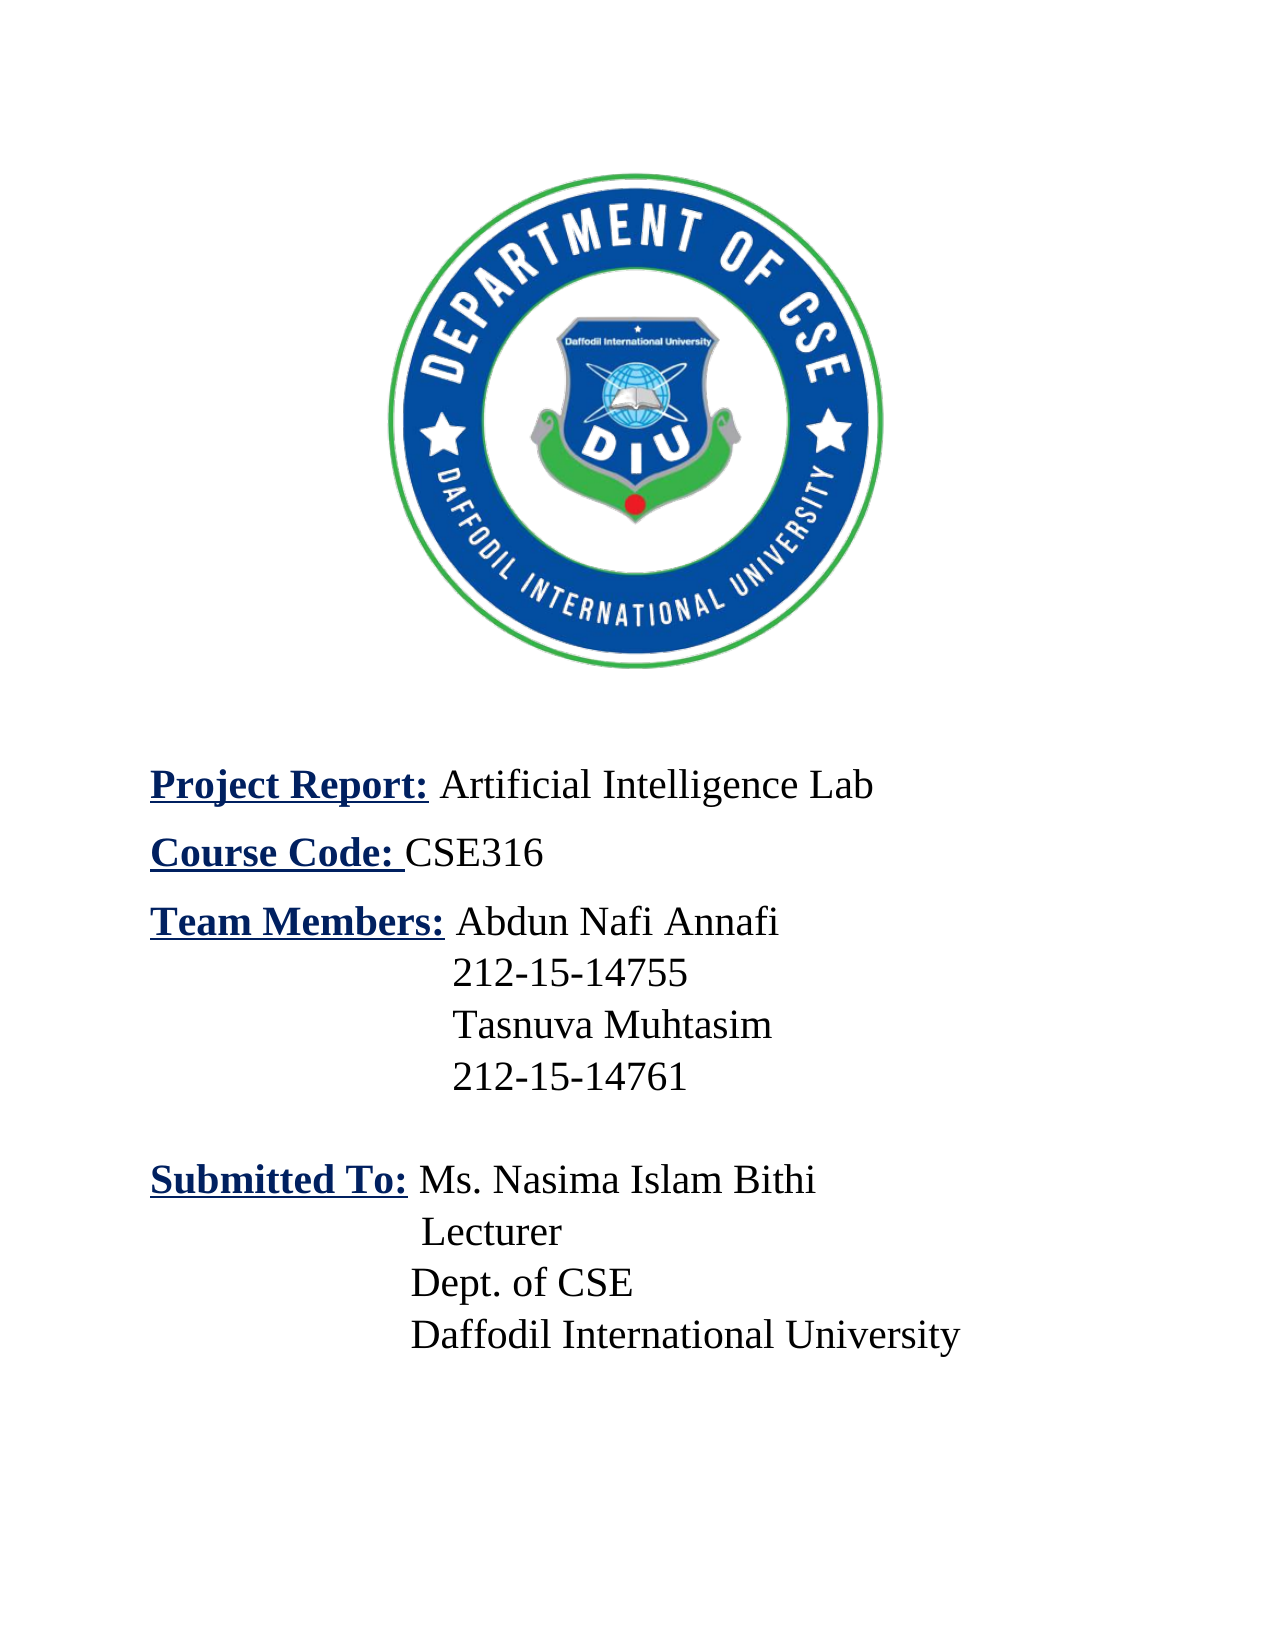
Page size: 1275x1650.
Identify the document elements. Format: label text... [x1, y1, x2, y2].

text Project Report: Artificial Intelligence Lab [150, 759, 1125, 807]
picture [365, 150, 910, 694]
text Course Code: CSE316 [150, 828, 1125, 876]
text Team Members: Abdun Nafi Annafi 212-15-14755 Tasnuva Muhtasim 212-15-14761 Submitted To: Ms. Nasima Islam Bithi Lecturer Dept. of CSE Daffodil International University [150, 896, 1125, 1357]
